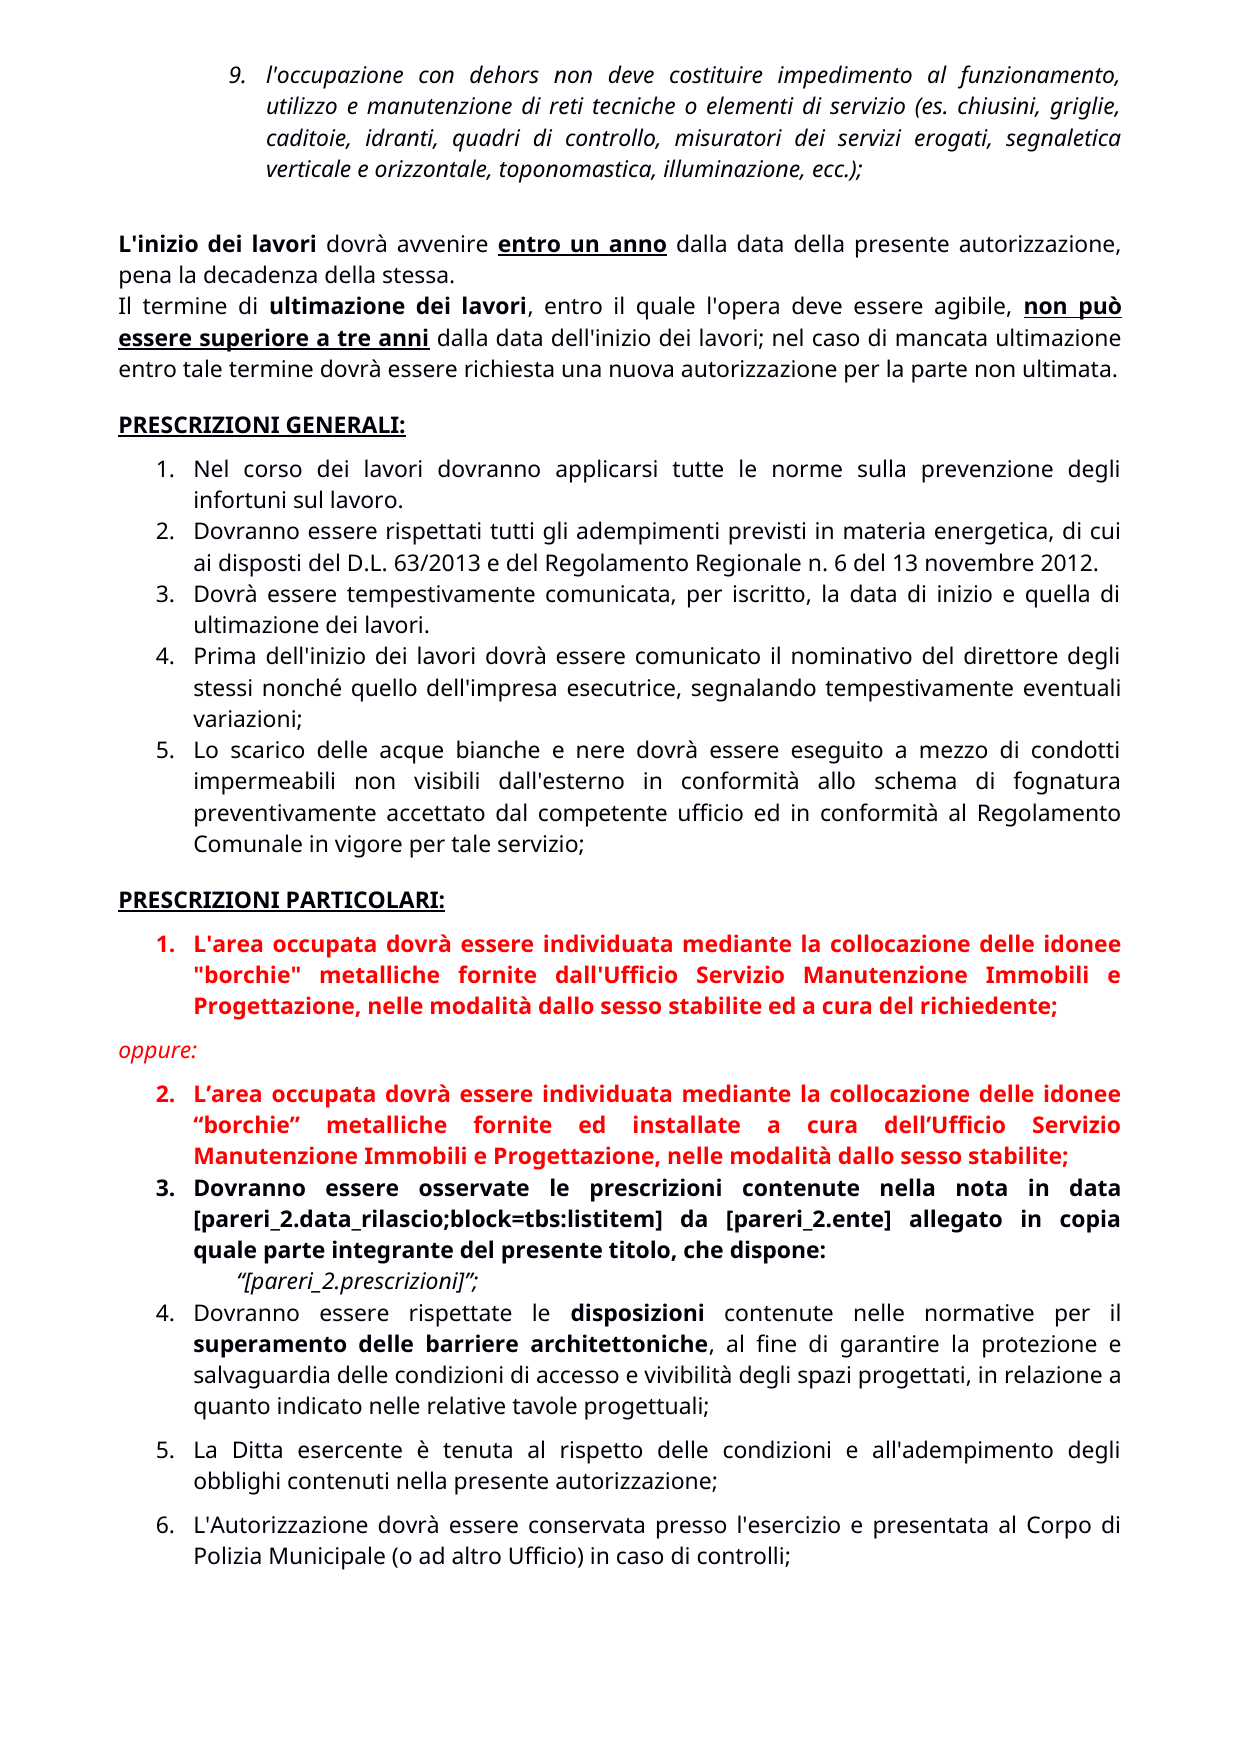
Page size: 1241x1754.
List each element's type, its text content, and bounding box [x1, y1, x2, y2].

list Dovranno essere osservate le prescrizioni contenute nella nota in data [pareri_2.data_rilascio;block=tbs:listitem] da [pareri_2.ente] allegato in copia quale parte integrante del presente titolo, che dispone: [156, 1172, 1122, 1265]
list Dovrà essere tempestivamente comunicata, per iscritto, la data di inizio e quella di ultimazione dei lavori. [156, 578, 1122, 640]
list L'Autorizzazione dovrà essere conservata presso l'esercizio e presentata al Corpo di Polizia Municipale (o ad altro Ufficio) in caso di controlli; [156, 1509, 1122, 1572]
text PRESCRIZIONI PARTICOLARI: [118, 884, 1122, 915]
list L'area occupata dovrà essere individuata mediante la collocazione delle idonee "borchie" metalliche fornite dall'Ufficio Servizio Manutenzione Immobili e Progettazione, nelle modalità dallo sesso stabilite ed a cura del richiedente; [156, 928, 1122, 1022]
list L’area occupata dovrà essere individuata mediante la collocazione delle idonee “borchie” metalliche fornite ed installate a cura dell’Ufficio Servizio Manutenzione Immobili e Progettazione, nelle modalità dallo sesso stabilite; [156, 1078, 1122, 1172]
list Dovranno essere rispettate le disposizioni contenute nelle normative per il superamento delle barriere architettoniche, al fine di garantire la protezione e salvaguardia delle condizioni di accesso e vivibilità degli spazi progettati, in relazione a quanto indicato nelle relative tavole progettuali; [156, 1297, 1122, 1422]
list l'occupazione con dehors non deve costituire impedimento al funzionamento, utilizzo e manutenzione di reti tecniche o elementi di servizio (es. chiusini, griglie, caditoie, idranti, quadri di controllo, misuratori dei servizi erogati, segnaletica verticale e orizzontale, toponomastica, illuminazione, ecc.); [228, 59, 1122, 184]
list “[pareri_2.prescrizioni]”; [236, 1265, 1122, 1297]
text L'inizio dei lavori dovrà avvenire entro un anno dalla data della presente autorizzazione, pena la decadenza della stessa. [118, 228, 1122, 290]
list Nel corso dei lavori dovranno applicarsi tutte le norme sulla prevenzione degli infortuni sul lavoro. [156, 453, 1122, 515]
list Prima dell'inizio dei lavori dovrà essere comunicato il nominativo del direttore degli stessi nonché quello dell'impresa esecutrice, segnalando tempestivamente eventuali variazioni; [156, 640, 1122, 734]
text PRESCRIZIONI GENERALI: [118, 409, 1122, 440]
list La Ditta esercente è tenuta al rispetto delle condizioni e all'adempimento degli obblighi contenuti nella presente autorizzazione; [156, 1434, 1122, 1497]
list Lo scarico delle acque bianche e nere dovrà essere eseguito a mezzo di condotti impermeabili non visibili dall'esterno in conformità allo schema di fognatura preventivamente accettato dal competente ufficio ed in conformità al Regolamento Comunale in vigore per tale servizio; [156, 734, 1122, 859]
text oppure: [118, 1034, 1122, 1065]
text Il termine di ultimazione dei lavori, entro il quale l'opera deve essere agibile, non può essere superiore a tre anni dalla data dell'inizio dei lavori; nel caso di mancata ultimazione entro tale termine dovrà essere richiesta una nuova autorizzazione per la parte non ultimata. [118, 290, 1122, 384]
